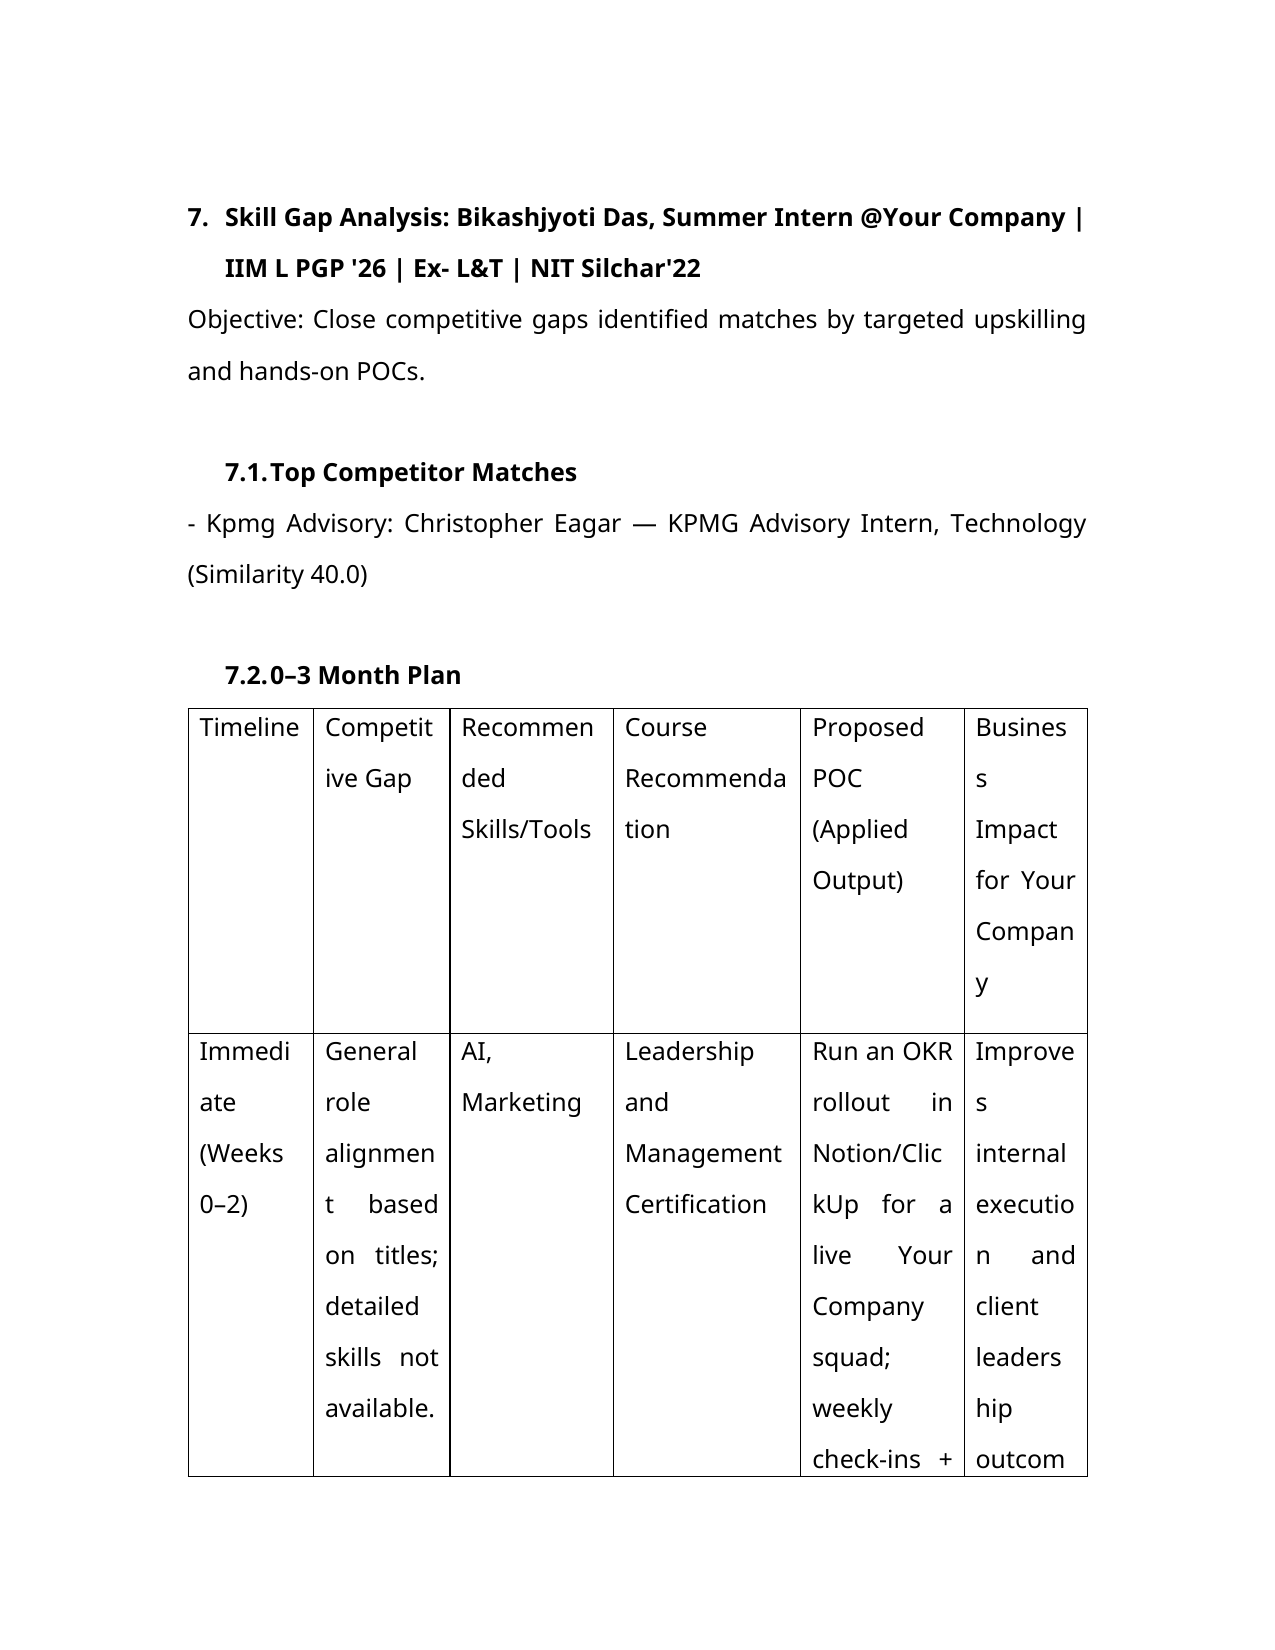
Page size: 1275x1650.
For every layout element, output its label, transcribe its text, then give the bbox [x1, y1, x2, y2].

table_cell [801, 1034, 964, 1476]
table_header Competitive Gap [314, 709, 449, 1033]
subtitle Skill Gap Analysis: Bikashjyoti Das, Summer Intern @Your Company | IIM L PGP '26 | Ex- L&T | NIT Silchar'22 [187, 200, 1087, 285]
table_header Business Impact for Your Company [965, 709, 1087, 1033]
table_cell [965, 1034, 1087, 1476]
subtitle Top Competitor Matches [225, 454, 1087, 488]
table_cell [614, 1034, 800, 1476]
table_header Recommended Skills/Tools [451, 709, 613, 1033]
table_header Course Recommendation [614, 709, 800, 1033]
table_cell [189, 1034, 313, 1476]
table_header Proposed POC (Applied Output) [801, 709, 964, 1033]
text - Kpmg Advisory: Christopher Eagar — KPMG Advisory Intern, Technology (Similarity 40.0) [187, 505, 1087, 590]
table_header Timeline [189, 709, 313, 1033]
subtitle 0–3 Month Plan [225, 657, 1087, 691]
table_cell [314, 1034, 449, 1476]
table_cell AI, Marketing [451, 1034, 613, 1476]
text Objective: Close competitive gaps identified matches by targeted upskilling and hands-on POCs. [187, 302, 1087, 387]
